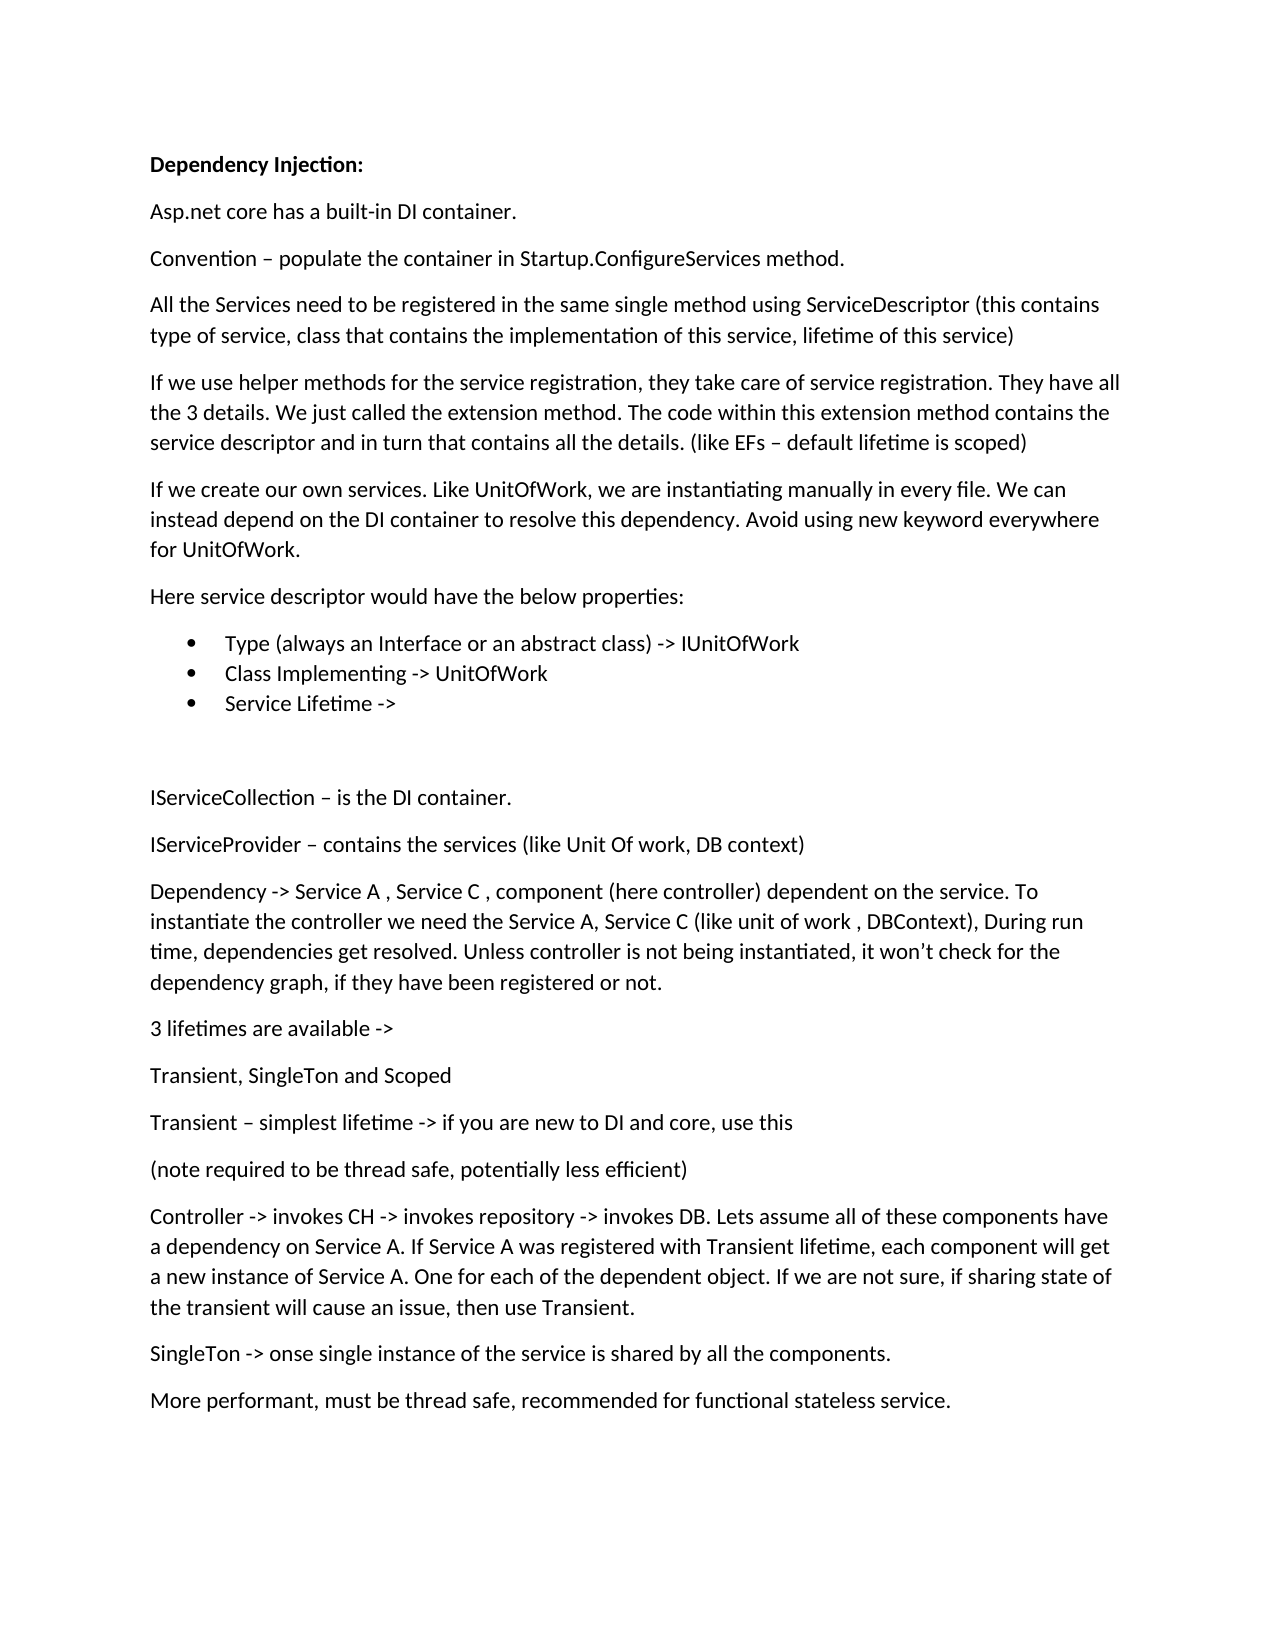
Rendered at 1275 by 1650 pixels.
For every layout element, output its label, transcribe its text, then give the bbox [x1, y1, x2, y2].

text Transient – simplest lifetime -> if you are new to DI and core, use this [150, 1108, 1125, 1136]
text If we create our own services. Like UnitOfWork, we are instantiating manually in every file. We can instead depend on the DI container to resolve this dependency. Avoid using new keyword everywhere for UnitOfWork. [150, 475, 1125, 563]
text IServiceCollection – is the DI container. [150, 783, 1125, 811]
text Dependency Injection: [150, 150, 1125, 178]
text Convention – populate the container in Startup.ConfigureServices method. [150, 244, 1125, 272]
text All the Services need to be registered in the same single method using ServiceDescriptor (this contains type of service, class that contains the implementation of this service, lifetime of this service) [150, 291, 1125, 349]
text If we use helper methods for the service registration, they take care of service registration. They have all the 3 details. We just called the extension method. The code within this extension method contains the service descriptor and in turn that contains all the details. (like EFs – default lifetime is scoped) [150, 368, 1125, 456]
list Class Implementing -> UnitOfWork [187, 659, 1125, 687]
text More performant, must be thread safe, recommended for functional stateless service. [150, 1386, 1125, 1414]
text SingleTon -> onse single instance of the service is shared by all the components. [150, 1339, 1125, 1368]
text Controller -> invokes CH -> invokes repository -> invokes DB. Lets assume all of these components have a dependency on Service A. If Service A was registered with Transient lifetime, each component will get a new instance of Service A. One for each of the dependent object. If we are not sure, if sharing state of the transient will cause an issue, then use Transient. [150, 1202, 1125, 1321]
text 3 lifetimes are available -> [150, 1014, 1125, 1043]
text IServiceProvider – contains the services (like Unit Of work, DB context) [150, 830, 1125, 858]
list Service Lifetime -> [187, 689, 1125, 718]
text Dependency -> Service A , Service C , component (here controller) dependent on the service. To instantiate the controller we need the Service A, Service C (like unit of work , DBContext), During run time, dependencies get resolved. Unless controller is not being instantiated, it won’t check for the dependency graph, if they have been registered or not. [150, 877, 1125, 996]
text Here service descriptor would have the below properties: [150, 582, 1125, 610]
list Type (always an Interface or an abstract class) -> IUnitOfWork [187, 629, 1125, 657]
text (note required to be thread safe, potentially less efficient) [150, 1155, 1125, 1183]
text Transient, SingleTon and Scoped [150, 1061, 1125, 1089]
text Asp.net core has a built-in DI container. [150, 197, 1125, 225]
